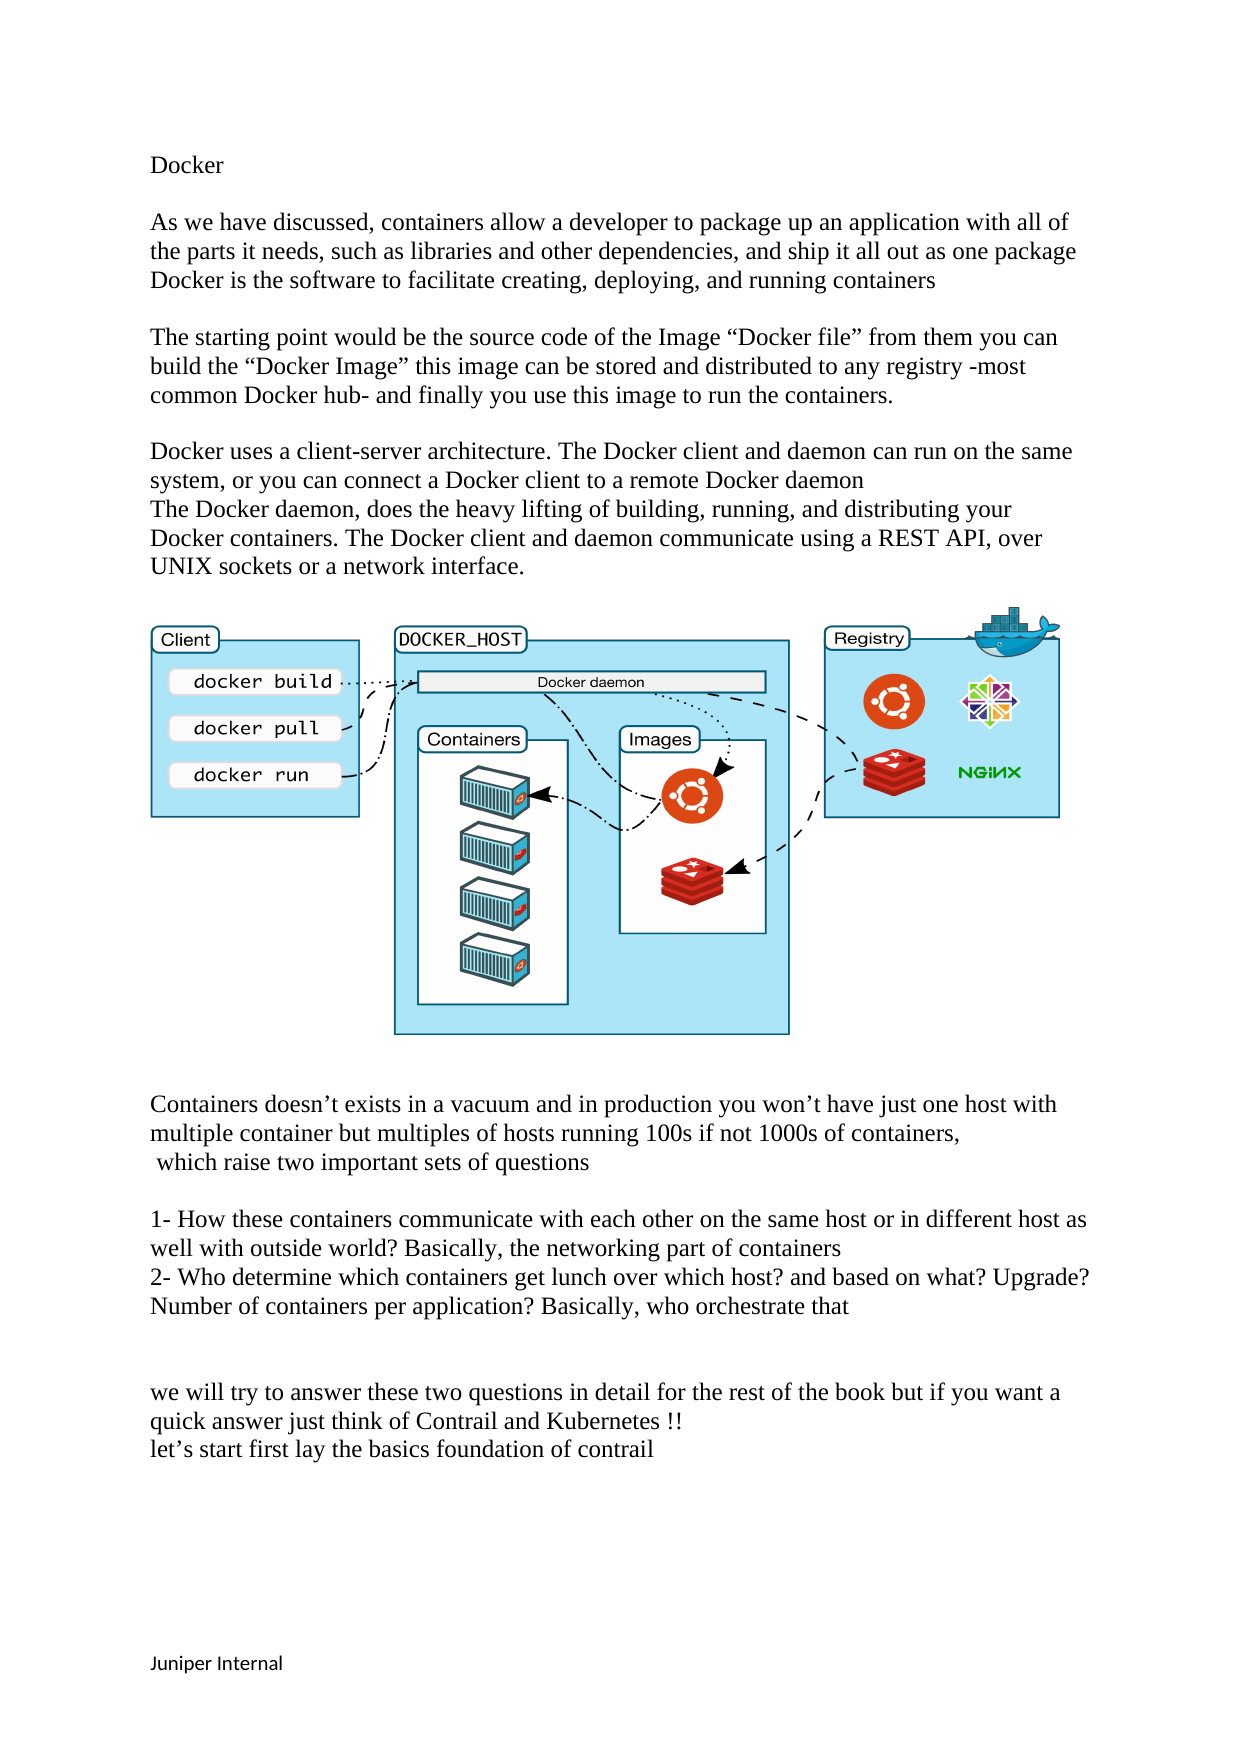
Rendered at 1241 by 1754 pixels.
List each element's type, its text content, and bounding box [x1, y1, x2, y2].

text Docker uses a client-server architecture. The Docker client and daemon can run on the same system, or you can connect a Docker client to a remote Docker daemon The Docker daemon, does the heavy lifting of building, running, and distributing your Docker containers. The Docker client and daemon communicate using a REST API, over UNIX sockets or a network interface. [150, 436, 1090, 580]
text Docker As we have discussed, containers allow a developer to package up an application with all of the parts it needs, such as libraries and other dependencies, and ship it all out as one package Docker is the software to facilitate creating, deploying, and running containers [150, 150, 1090, 294]
text The starting point would be the source code of the Image “Docker file” from them you can build the “Docker Image” this image can be stored and distributed to any registry -most common Docker hub- and finally you use this image to run the containers. [150, 322, 1090, 409]
text Containers doesn’t exists in a vacuum and in production you won’t have just one host with multiple container but multiples of hosts running 100s if not 1000s of containers, which raise two important sets of questions 1- How these containers communicate with each other on the same host or in different host as well with outside world? Basically, the networking part of containers 2- Who determine which containers get lunch over which host? and based on what? Upgrade? Number of containers per application? Basically, who orchestrate that we will try to answer these two questions in detail for the rest of the book but if you want a quick answer just think of Contrail and Kubernetes !! let’s start first lay the basics foundation of contrail [150, 1089, 1090, 1521]
picture [150, 607, 1061, 1035]
picture [826, 628, 908, 648]
picture [397, 628, 525, 651]
picture [153, 628, 217, 651]
